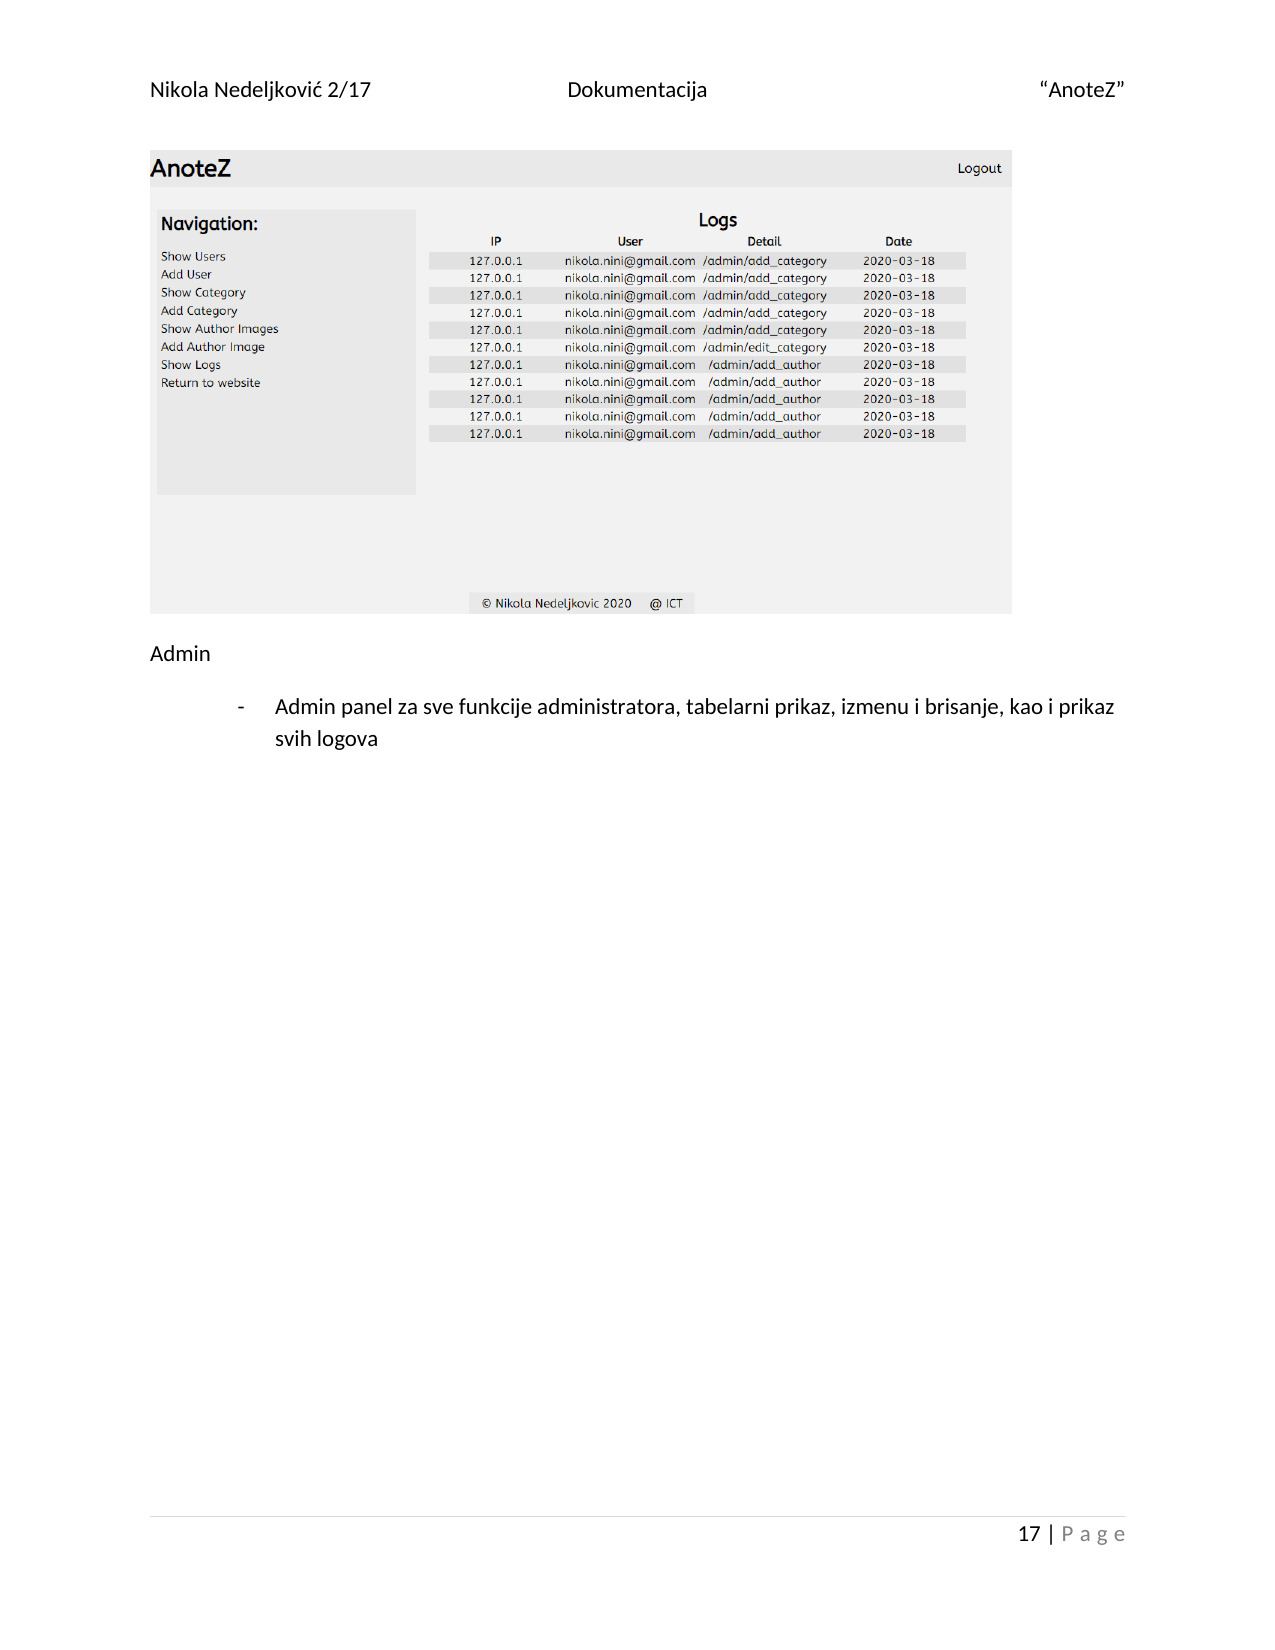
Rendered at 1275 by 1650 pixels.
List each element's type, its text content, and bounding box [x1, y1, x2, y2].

list Admin panel za sve funkcije administratora, tabelarni prikaz, izmenu i brisanje, kao i prikaz svih logova [237, 692, 1125, 752]
text Admin [150, 639, 1125, 667]
picture [150, 150, 1013, 614]
